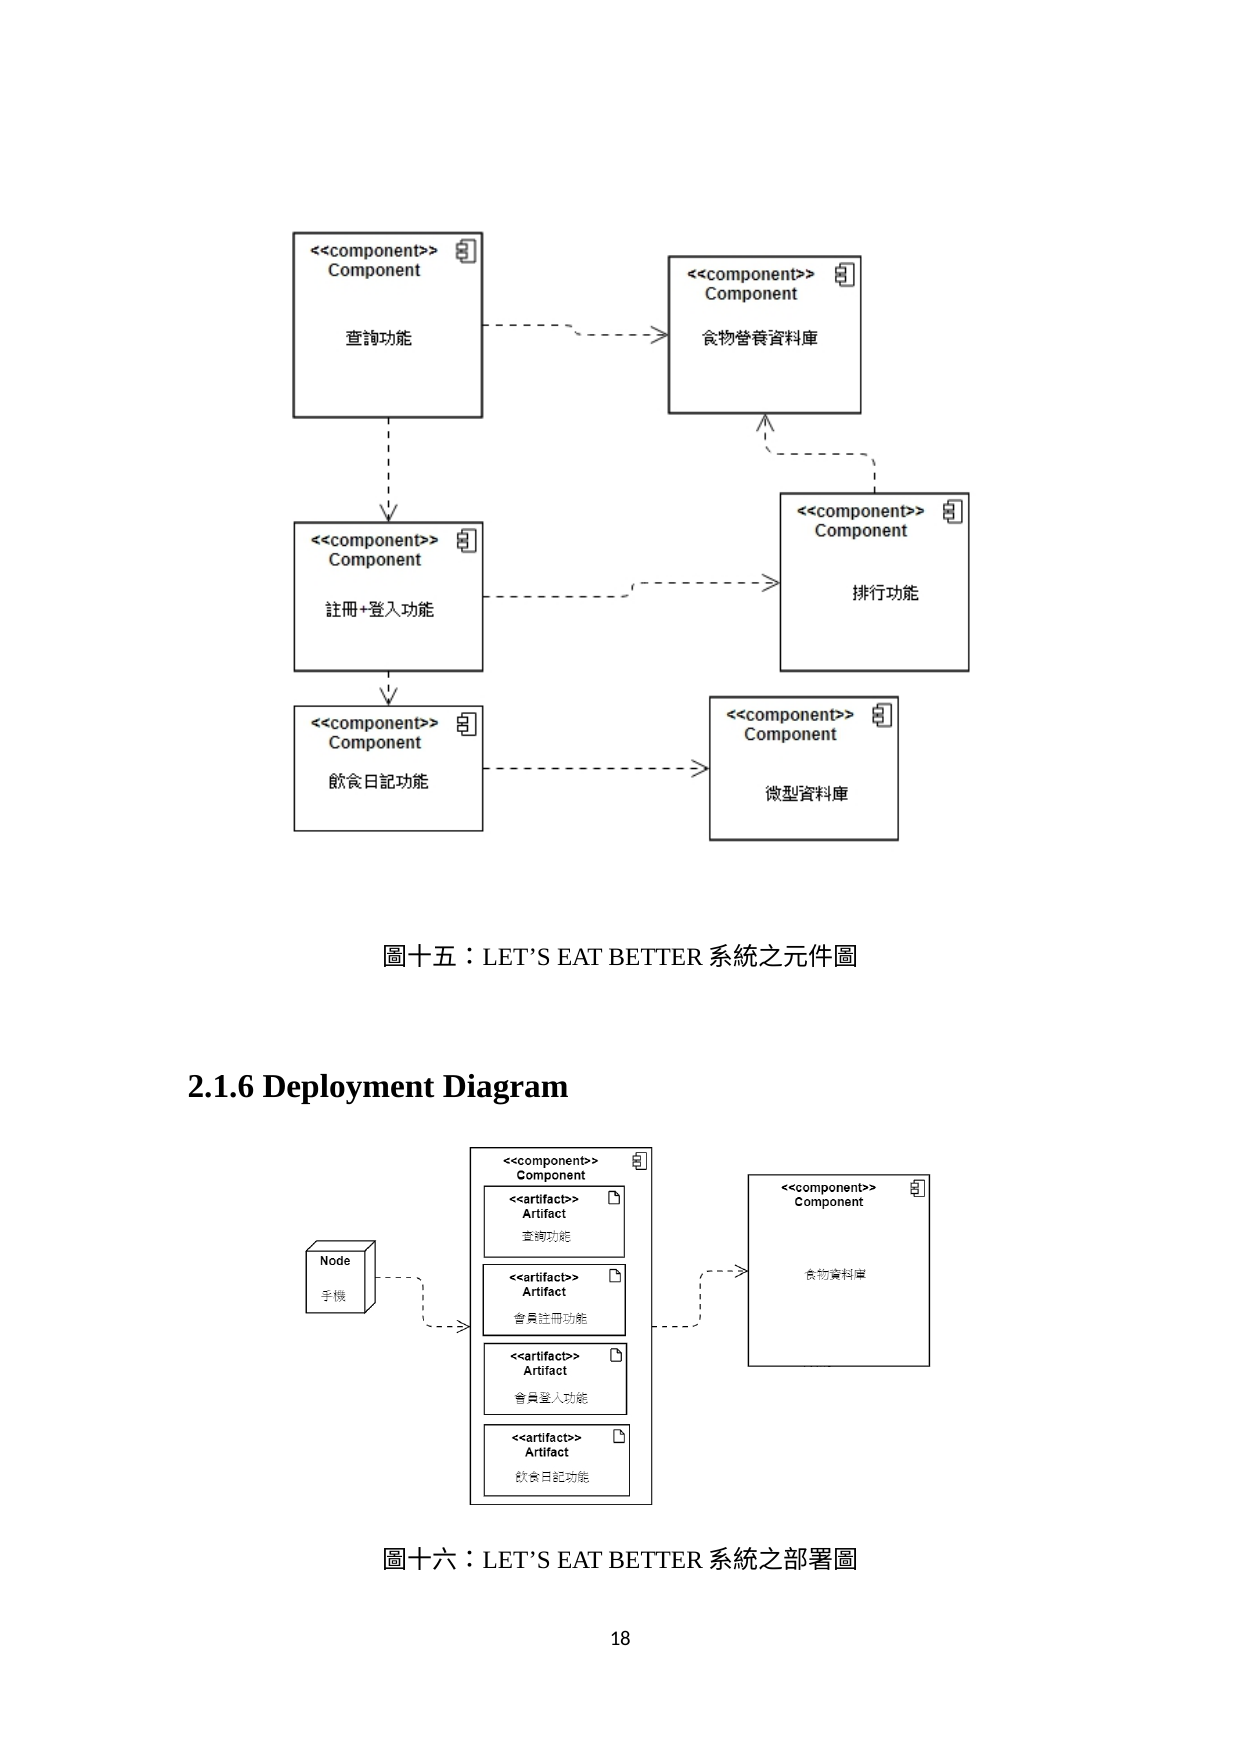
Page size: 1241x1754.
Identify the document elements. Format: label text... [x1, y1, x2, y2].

text 2.1.6 Deployment Diagram [187, 1048, 1053, 1123]
text 圖十五：LET’S EAT BETTER系統之元件圖 [187, 936, 1053, 973]
picture [297, 1142, 944, 1515]
picture [226, 164, 1014, 883]
text 圖十六：LET’S EAT BETTER系統之部署圖 [187, 1539, 1053, 1577]
